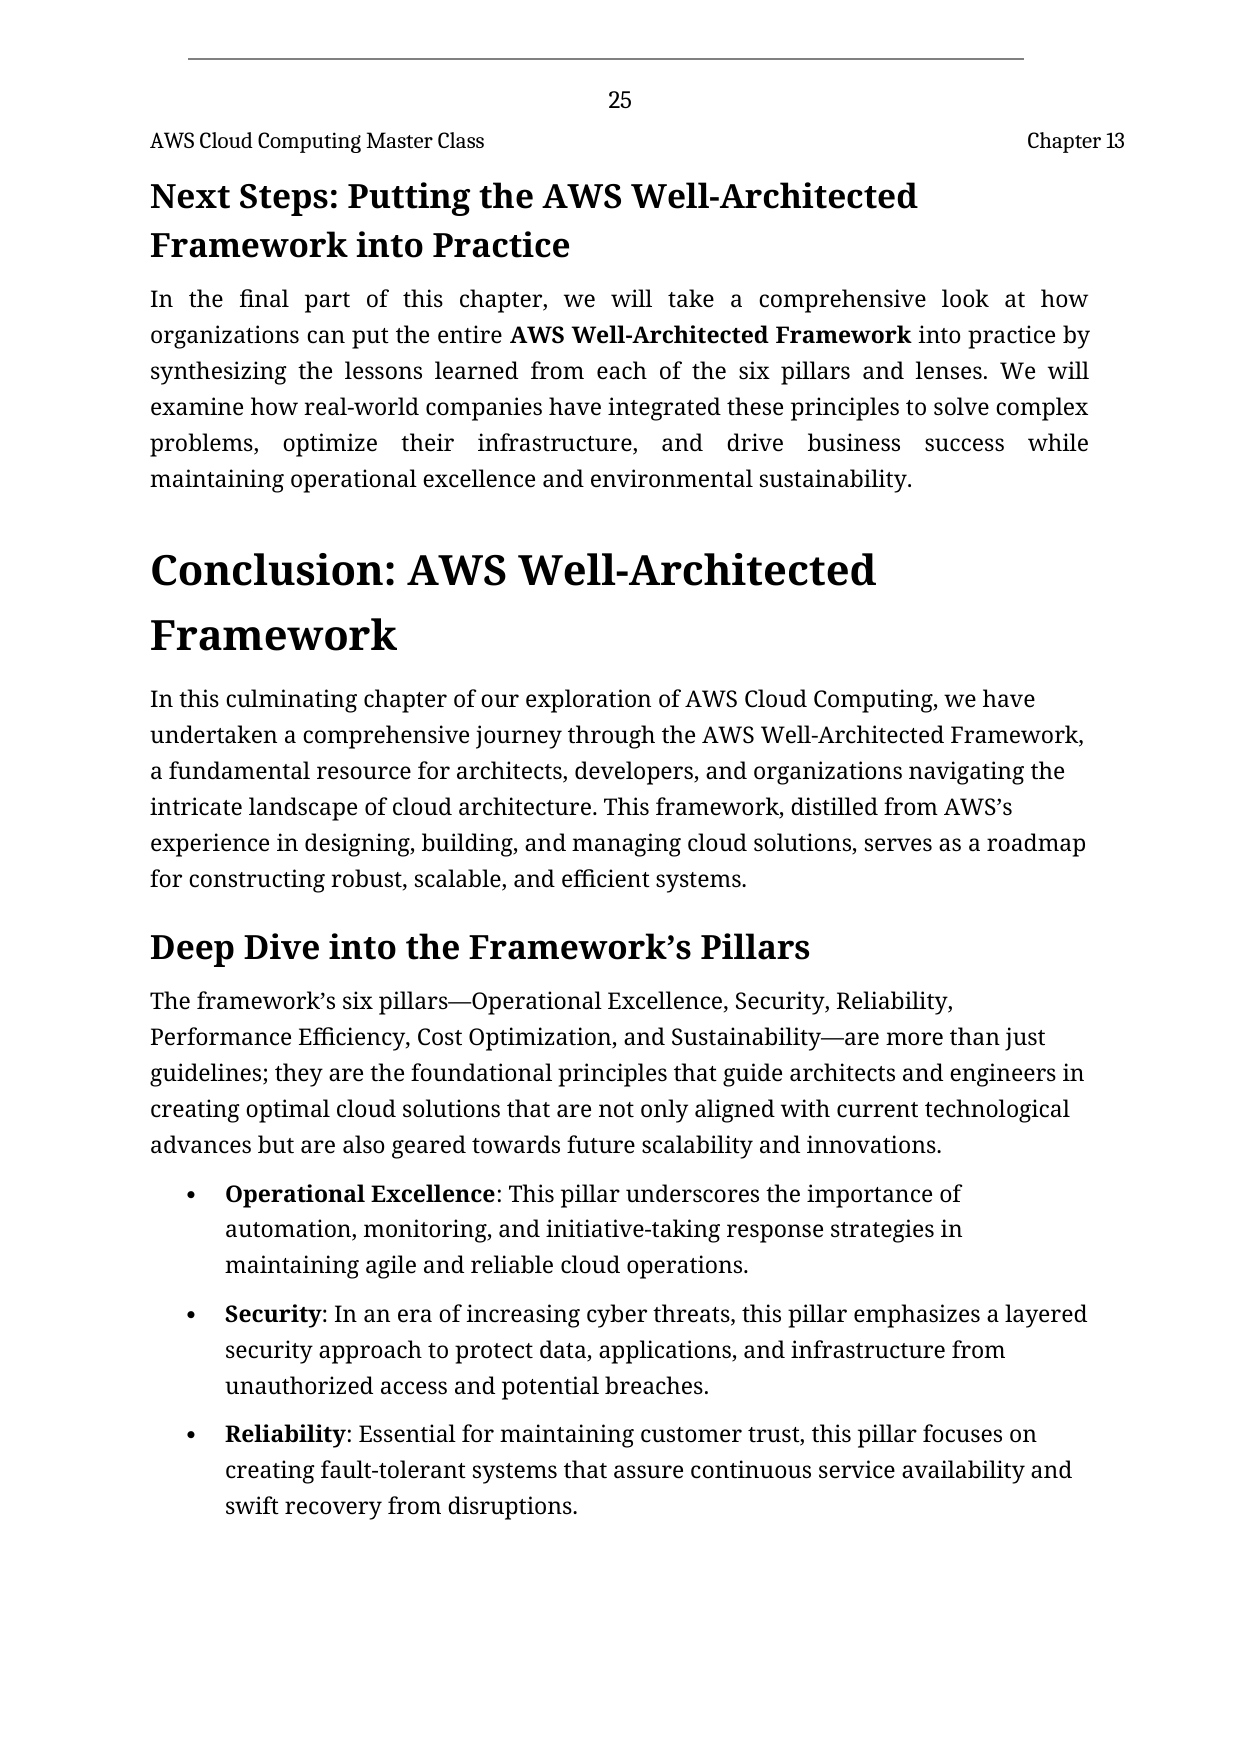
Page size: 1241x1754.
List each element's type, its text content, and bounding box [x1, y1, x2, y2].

text In the final part of this chapter, we will take a comprehensive look at how organizations can put the entire AWS Well-Architected Framework into practice by synthesizing the lessons learned from each of the six pillars and lenses. We will examine how real-world companies have integrated these principles to solve complex problems, optimize their infrastructure, and drive business success while maintaining operational excellence and environmental sustainability. [150, 283, 1090, 494]
text Conclusion: AWS Well-Architected Framework [150, 540, 1090, 662]
list Operational Excellence: This pillar underscores the importance of automation, monitoring, and initiative-taking response strategies in maintaining agile and reliable cloud operations. [187, 1177, 1090, 1281]
list Security: In an era of increasing cyber threats, this pillar emphasizes a layered security approach to protect data, applications, and infrastructure from unauthorized access and potential breaches. [187, 1298, 1090, 1401]
text The framework’s six pillars—Operational Excellence, Security, Reliability, Performance Efficiency, Cost Optimization, and Sustainability—are more than just guidelines; they are the foundational principles that guide architects and engineers in creating optimal cloud solutions that are not only aligned with current technological advances but are also geared towards future scalability and innovations. [150, 985, 1090, 1160]
list Reliability: Essential for maintaining customer trust, this pillar focuses on creating fault-tolerant systems that assure continuous service availability and swift recovery from disruptions. [187, 1418, 1090, 1521]
subtitle Next Steps: Putting the AWS Well-Architected Framework into Practice [150, 173, 1090, 267]
text In this culminating chapter of our exploration of AWS Cloud Computing, we have undertaken a comprehensive journey through the AWS Well-Architected Framework, a fundamental resource for architects, developers, and organizations navigating the intricate landscape of cloud architecture. This framework, distilled from AWS’s experience in designing, building, and managing cloud solutions, serves as a roadmap for constructing robust, scalable, and efficient systems. [150, 683, 1090, 894]
subtitle Deep Dive into the Framework’s Pillars [150, 924, 1090, 969]
